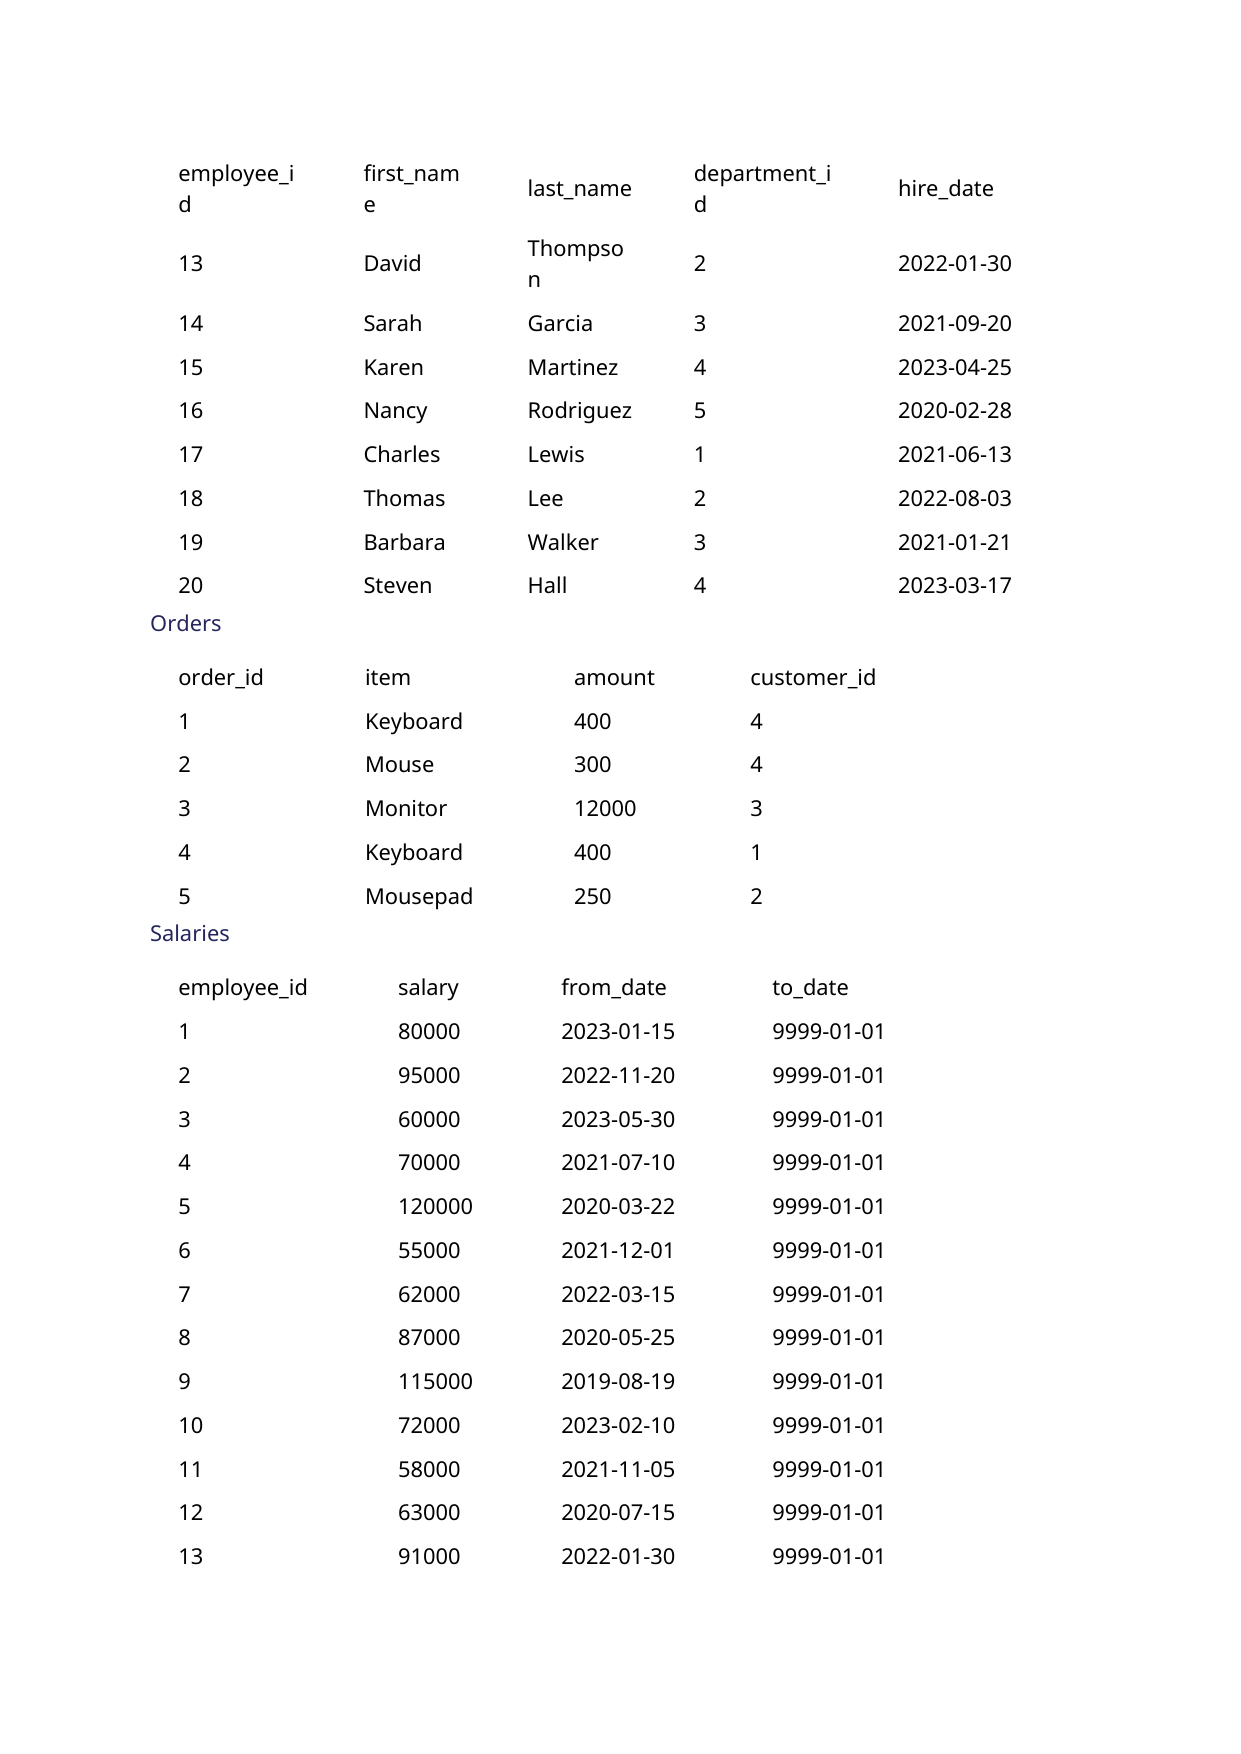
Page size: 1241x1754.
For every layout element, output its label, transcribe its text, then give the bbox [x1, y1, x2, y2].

table_cell 2021-07-10 [533, 1140, 744, 1183]
table_cell Sarah [335, 300, 499, 344]
table_cell 1 [665, 431, 870, 475]
table_cell 2022-11-20 [533, 1052, 744, 1096]
table_cell 2021-09-20 [870, 300, 1049, 344]
text Salaries [150, 917, 1090, 948]
table_cell 2 [665, 475, 870, 519]
table_cell 2021-06-13 [870, 431, 1049, 475]
table_cell Keyboard [337, 829, 546, 873]
table_cell 9999-01-01 [744, 1358, 957, 1402]
table_cell 2022-01-30 [533, 1533, 744, 1577]
table_cell 11 [150, 1446, 370, 1489]
table_cell 2021-11-05 [533, 1446, 744, 1489]
table_header salary [370, 965, 533, 1008]
table_cell 16 [150, 388, 335, 431]
table_cell 17 [150, 431, 335, 475]
table_cell 9999-01-01 [744, 1096, 957, 1139]
table_header from_date [533, 965, 744, 1008]
table_header amount [546, 654, 722, 698]
table_cell Hall [499, 563, 665, 606]
table_cell 80000 [370, 1008, 533, 1052]
table_cell 9999-01-01 [744, 1052, 957, 1096]
table_cell 115000 [370, 1358, 533, 1402]
table_cell 1 [722, 829, 957, 873]
table_cell Lee [499, 475, 665, 519]
table_cell 87000 [370, 1315, 533, 1358]
table_cell Karen [335, 344, 499, 387]
table_cell 1 [150, 1008, 370, 1052]
table_cell 120000 [370, 1183, 533, 1227]
table_cell 5 [150, 873, 337, 917]
table_cell 2023-03-17 [870, 563, 1049, 606]
table_cell 58000 [370, 1446, 533, 1489]
table_cell 5 [150, 1183, 370, 1227]
table_cell 9999-01-01 [744, 1008, 957, 1052]
table_cell 70000 [370, 1140, 533, 1183]
table_cell 9999-01-01 [744, 1271, 957, 1314]
table_cell Martinez [499, 344, 665, 387]
table_header customer_id [722, 654, 957, 698]
table_cell Walker [499, 519, 665, 562]
table_cell 95000 [370, 1052, 533, 1096]
table_cell 9 [150, 1358, 370, 1402]
table_cell 13 [150, 1533, 370, 1577]
table_cell 2 [150, 742, 337, 785]
table_cell Charles [335, 431, 499, 475]
table_cell Garcia [499, 300, 665, 344]
table_cell 2021-12-01 [533, 1227, 744, 1271]
table_header employee_id [150, 965, 370, 1008]
table_header first_name [335, 150, 499, 225]
table_cell 4 [150, 829, 337, 873]
table_cell Monitor [337, 785, 546, 829]
table_cell 9999-01-01 [744, 1315, 957, 1358]
table_cell 2 [722, 873, 957, 917]
text Orders [150, 606, 1090, 637]
table_header hire_date [870, 150, 1049, 225]
table_cell 2022-08-03 [870, 475, 1049, 519]
table_cell 12000 [546, 785, 722, 829]
table_cell 19 [150, 519, 335, 562]
table_cell 18 [150, 475, 335, 519]
table_cell 6 [150, 1227, 370, 1271]
table_cell 5 [665, 388, 870, 431]
table_cell Mousepad [337, 873, 546, 917]
table_cell 1 [150, 698, 337, 742]
table_cell 4 [150, 1140, 370, 1183]
table_cell 55000 [370, 1227, 533, 1271]
table_cell 400 [546, 829, 722, 873]
table_cell Steven [335, 563, 499, 606]
table_cell 2023-04-25 [870, 344, 1049, 387]
table_cell Thompson [499, 225, 665, 300]
table_header last_name [499, 150, 665, 225]
table_cell Barbara [335, 519, 499, 562]
table_cell 2020-05-25 [533, 1315, 744, 1358]
table_cell 9999-01-01 [744, 1402, 957, 1446]
table_cell 9999-01-01 [744, 1446, 957, 1489]
table_header to_date [744, 965, 957, 1008]
table_cell 9999-01-01 [744, 1183, 957, 1227]
table_cell 2022-03-15 [533, 1271, 744, 1314]
table_header order_id [150, 654, 337, 698]
table_cell 3 [665, 519, 870, 562]
table_cell 3 [665, 300, 870, 344]
table_cell 2022-01-30 [870, 225, 1049, 300]
table_cell 4 [722, 742, 957, 785]
table_header item [337, 654, 546, 698]
table_cell 60000 [370, 1096, 533, 1139]
table_cell 2023-05-30 [533, 1096, 744, 1139]
table_cell 250 [546, 873, 722, 917]
table_cell Keyboard [337, 698, 546, 742]
table_cell 9999-01-01 [744, 1490, 957, 1533]
table_cell 2023-01-15 [533, 1008, 744, 1052]
table_cell 9999-01-01 [744, 1533, 957, 1577]
table_cell 2020-03-22 [533, 1183, 744, 1227]
table_cell 300 [546, 742, 722, 785]
table_cell Mouse [337, 742, 546, 785]
table_cell 2019-08-19 [533, 1358, 744, 1402]
table_cell 13 [150, 225, 335, 300]
table_cell 63000 [370, 1490, 533, 1533]
table_cell 3 [722, 785, 957, 829]
table_header employee_id [150, 150, 335, 225]
table_cell 2 [665, 225, 870, 300]
table_cell 20 [150, 563, 335, 606]
table_cell 72000 [370, 1402, 533, 1446]
table_cell 7 [150, 1271, 370, 1314]
table_cell 4 [665, 563, 870, 606]
table_header department_id [665, 150, 870, 225]
table_cell 62000 [370, 1271, 533, 1314]
table_cell 2020-02-28 [870, 388, 1049, 431]
table_cell 8 [150, 1315, 370, 1358]
table_cell 12 [150, 1490, 370, 1533]
table_cell 2021-01-21 [870, 519, 1049, 562]
table_cell 9999-01-01 [744, 1140, 957, 1183]
table_cell 2020-07-15 [533, 1490, 744, 1533]
table_cell Rodriguez [499, 388, 665, 431]
table_cell 9999-01-01 [744, 1227, 957, 1271]
table_cell 3 [150, 1096, 370, 1139]
table_cell 91000 [370, 1533, 533, 1577]
table_cell 15 [150, 344, 335, 387]
table_cell Thomas [335, 475, 499, 519]
table_cell 3 [150, 785, 337, 829]
table_cell 400 [546, 698, 722, 742]
table_cell 10 [150, 1402, 370, 1446]
table_cell 2 [150, 1052, 370, 1096]
table_cell David [335, 225, 499, 300]
table_cell 4 [722, 698, 957, 742]
table_cell 4 [665, 344, 870, 387]
table_cell Nancy [335, 388, 499, 431]
table_cell Lewis [499, 431, 665, 475]
table_cell 14 [150, 300, 335, 344]
table_cell 2023-02-10 [533, 1402, 744, 1446]
